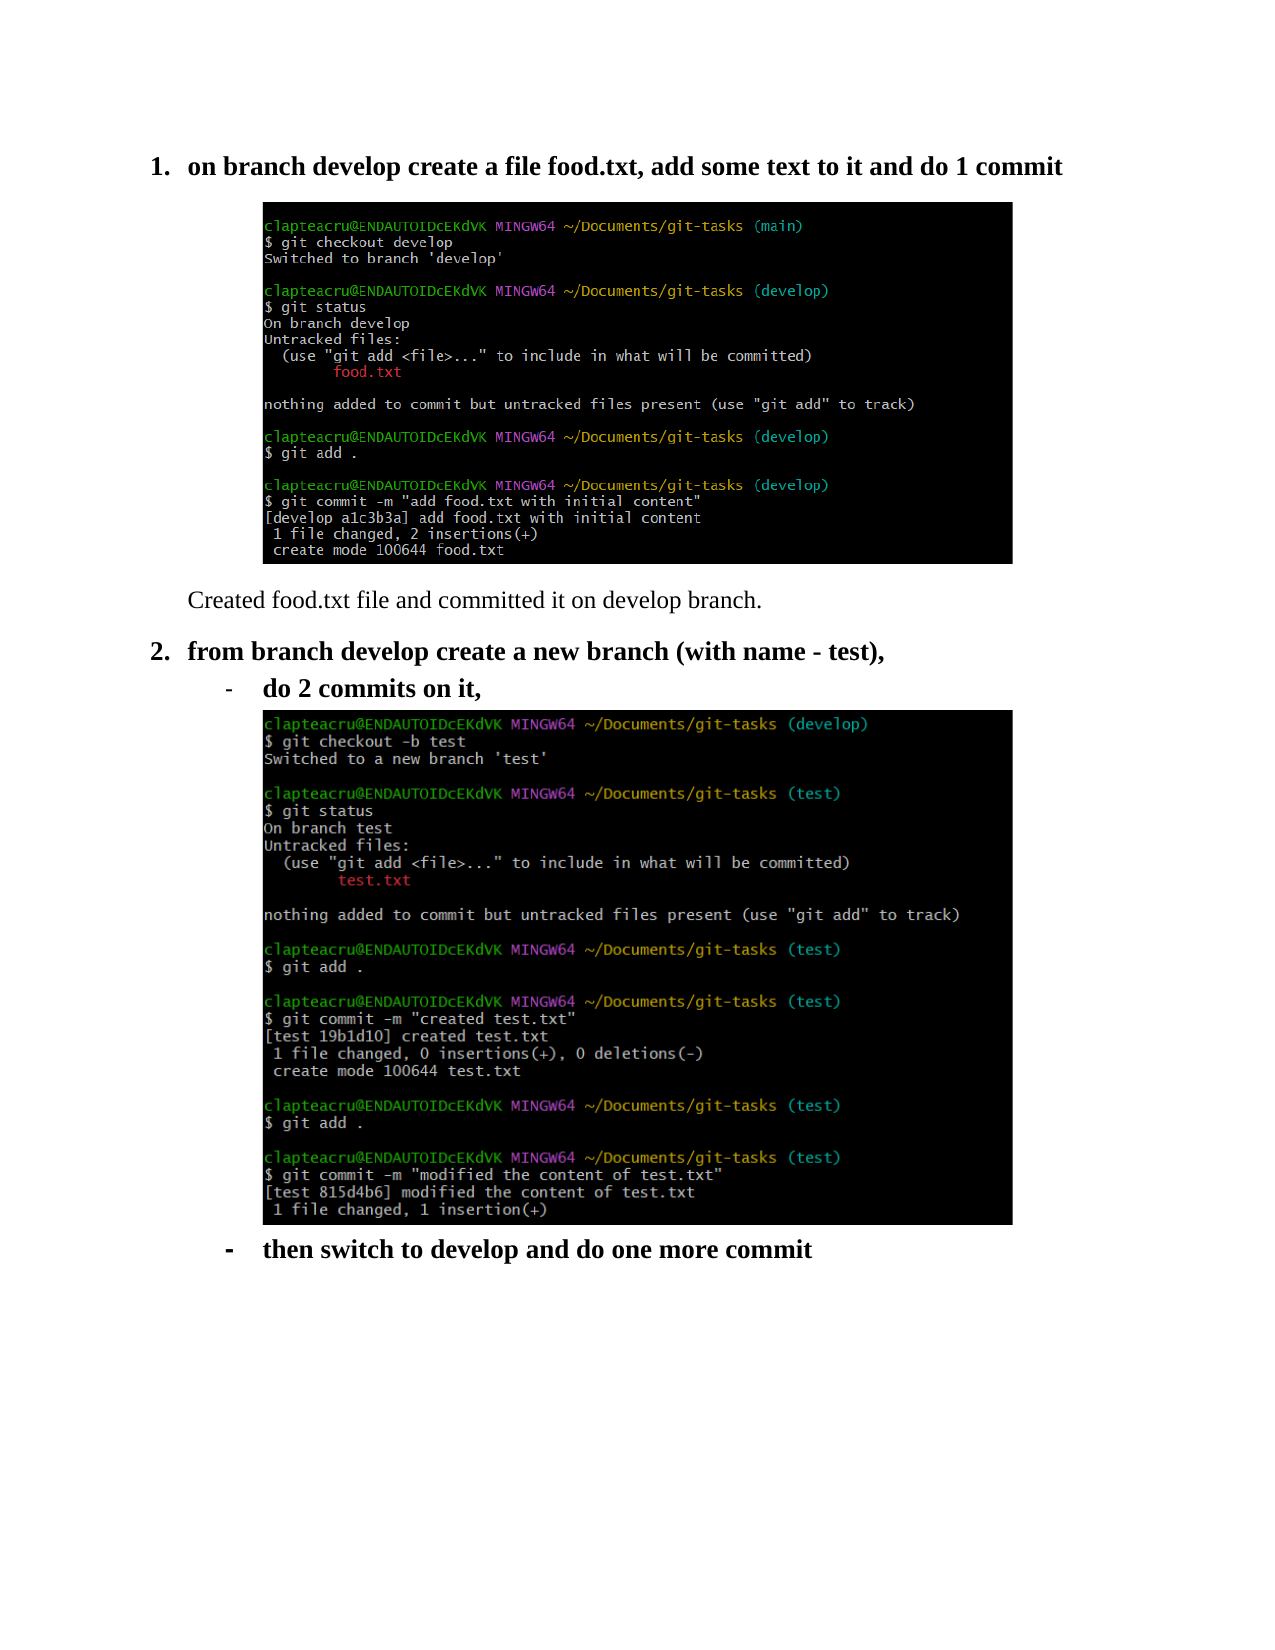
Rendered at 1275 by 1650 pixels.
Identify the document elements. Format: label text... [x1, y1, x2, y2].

list on branch develop create a file food.txt, add some text to it and do 1 commit [150, 150, 1125, 181]
list from branch develop create a new branch (with name - test), [150, 635, 1125, 666]
text Created food.txt file and committed it on develop branch. [150, 585, 1125, 614]
picture [262, 202, 1013, 564]
list then switch to develop and do one more commit [225, 1230, 1125, 1267]
picture [262, 710, 1013, 1225]
list do 2 commits on it, [225, 671, 1125, 705]
